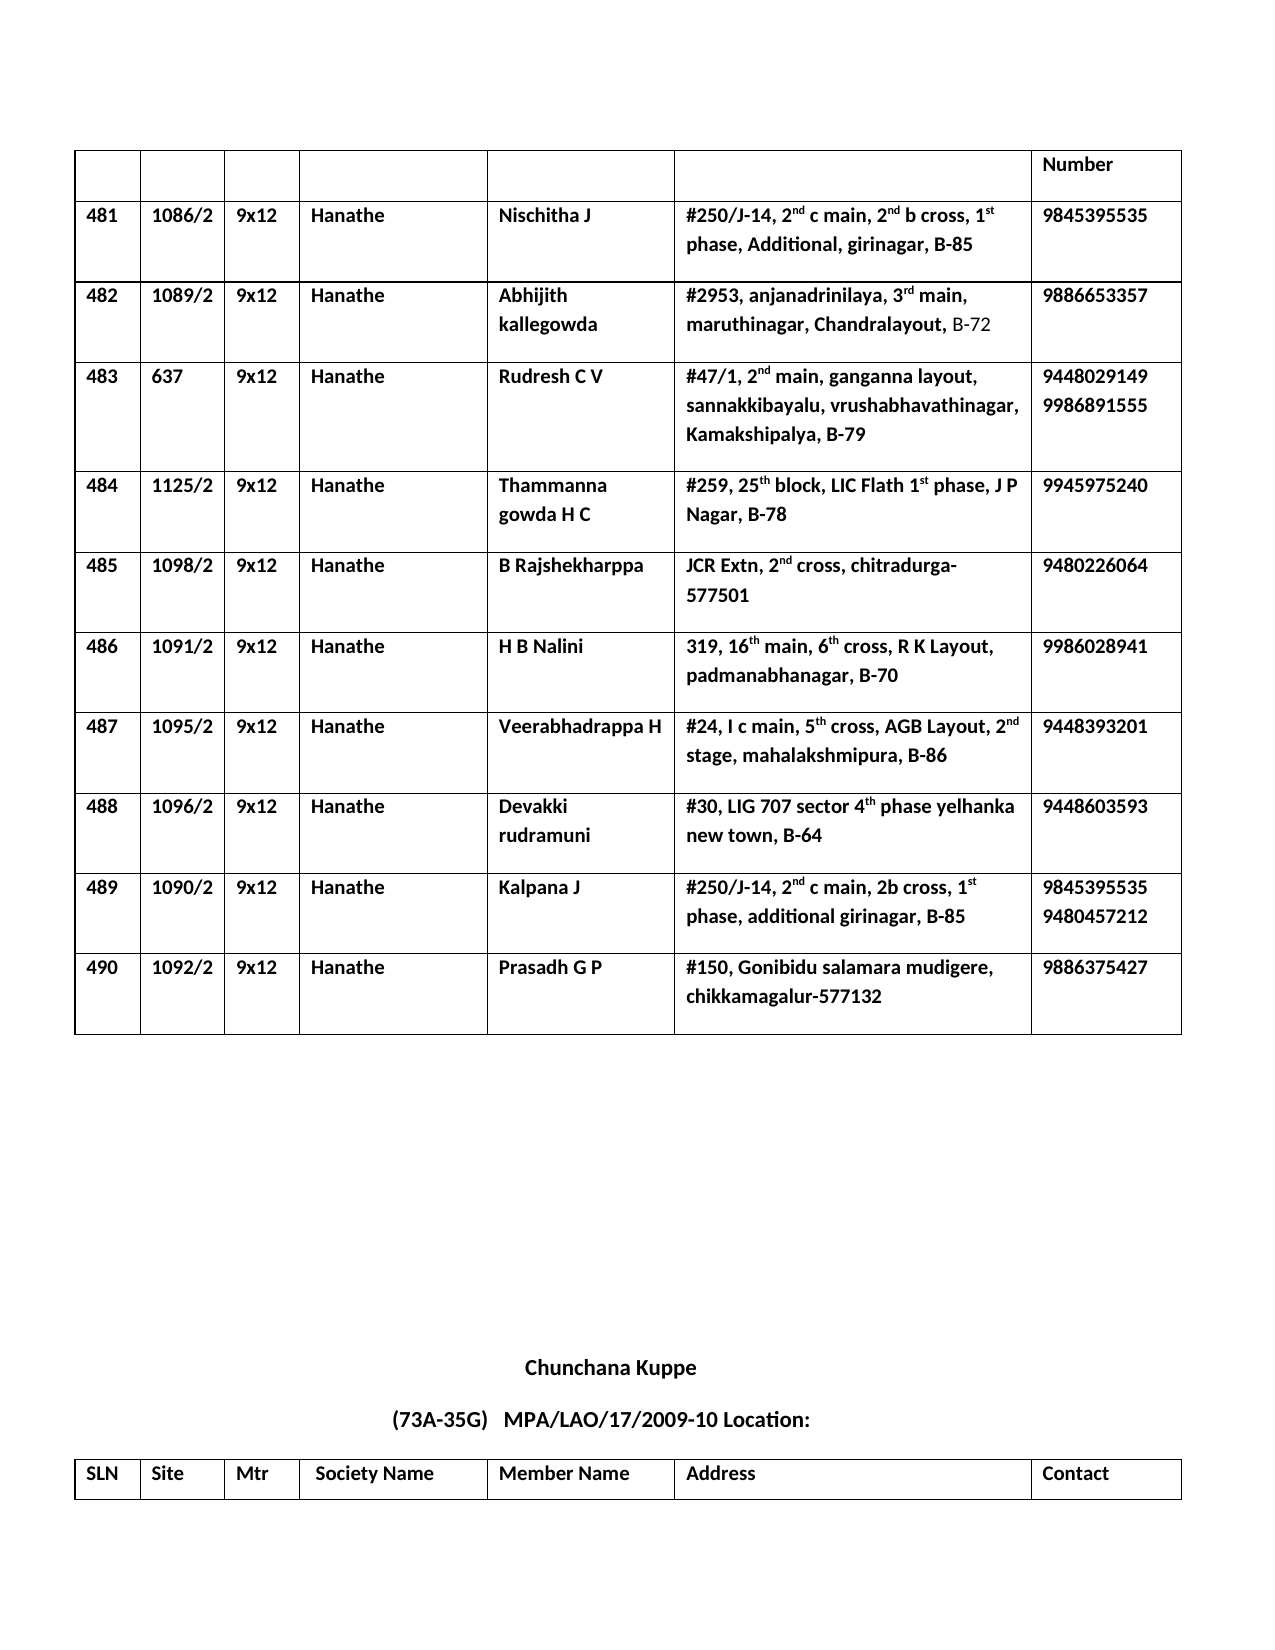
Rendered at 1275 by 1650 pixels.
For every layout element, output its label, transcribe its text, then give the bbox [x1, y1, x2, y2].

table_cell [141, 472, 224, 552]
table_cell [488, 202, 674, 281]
text Chunchana Kuppe [450, 1353, 1125, 1381]
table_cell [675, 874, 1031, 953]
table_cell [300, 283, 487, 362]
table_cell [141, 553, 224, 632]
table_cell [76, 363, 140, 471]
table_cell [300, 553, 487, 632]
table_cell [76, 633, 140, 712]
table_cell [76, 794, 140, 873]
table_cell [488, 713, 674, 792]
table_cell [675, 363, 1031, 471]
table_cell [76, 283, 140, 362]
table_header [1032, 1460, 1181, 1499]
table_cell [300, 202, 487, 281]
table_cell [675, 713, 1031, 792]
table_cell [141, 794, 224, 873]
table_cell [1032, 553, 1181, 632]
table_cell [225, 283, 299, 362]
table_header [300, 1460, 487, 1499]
text (73A-35G) MPA/LAO/17/2009-10 Location: [150, 1406, 1125, 1434]
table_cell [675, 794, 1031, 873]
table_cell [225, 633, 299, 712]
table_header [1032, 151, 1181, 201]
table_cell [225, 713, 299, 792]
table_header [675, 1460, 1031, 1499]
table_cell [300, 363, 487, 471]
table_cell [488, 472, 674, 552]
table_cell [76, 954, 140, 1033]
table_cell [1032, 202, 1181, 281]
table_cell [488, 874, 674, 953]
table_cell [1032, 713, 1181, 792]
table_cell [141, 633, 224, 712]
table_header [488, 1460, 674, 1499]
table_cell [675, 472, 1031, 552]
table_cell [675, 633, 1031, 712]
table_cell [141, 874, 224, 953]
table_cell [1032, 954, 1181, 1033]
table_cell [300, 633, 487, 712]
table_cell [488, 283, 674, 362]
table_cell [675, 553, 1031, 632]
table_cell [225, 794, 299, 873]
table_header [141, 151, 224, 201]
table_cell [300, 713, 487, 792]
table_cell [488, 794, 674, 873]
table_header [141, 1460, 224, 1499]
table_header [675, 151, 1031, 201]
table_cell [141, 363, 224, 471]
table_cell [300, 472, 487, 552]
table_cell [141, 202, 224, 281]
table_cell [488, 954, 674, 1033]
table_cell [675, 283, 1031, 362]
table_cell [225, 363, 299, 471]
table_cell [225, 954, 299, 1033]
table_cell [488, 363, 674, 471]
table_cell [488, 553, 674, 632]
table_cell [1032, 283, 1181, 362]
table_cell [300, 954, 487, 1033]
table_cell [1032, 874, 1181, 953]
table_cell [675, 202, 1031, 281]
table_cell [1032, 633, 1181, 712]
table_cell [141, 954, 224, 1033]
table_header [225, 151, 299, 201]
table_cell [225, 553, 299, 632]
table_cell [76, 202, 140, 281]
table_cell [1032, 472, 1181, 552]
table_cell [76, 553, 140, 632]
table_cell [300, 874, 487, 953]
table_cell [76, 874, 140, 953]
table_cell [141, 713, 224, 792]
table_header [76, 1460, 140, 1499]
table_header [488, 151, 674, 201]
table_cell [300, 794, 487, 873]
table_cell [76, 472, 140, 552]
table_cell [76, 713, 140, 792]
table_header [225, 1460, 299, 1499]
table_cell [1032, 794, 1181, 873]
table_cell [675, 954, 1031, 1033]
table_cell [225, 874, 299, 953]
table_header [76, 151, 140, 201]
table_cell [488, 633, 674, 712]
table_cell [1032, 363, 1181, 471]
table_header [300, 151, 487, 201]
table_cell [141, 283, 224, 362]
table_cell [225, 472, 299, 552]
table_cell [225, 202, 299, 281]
